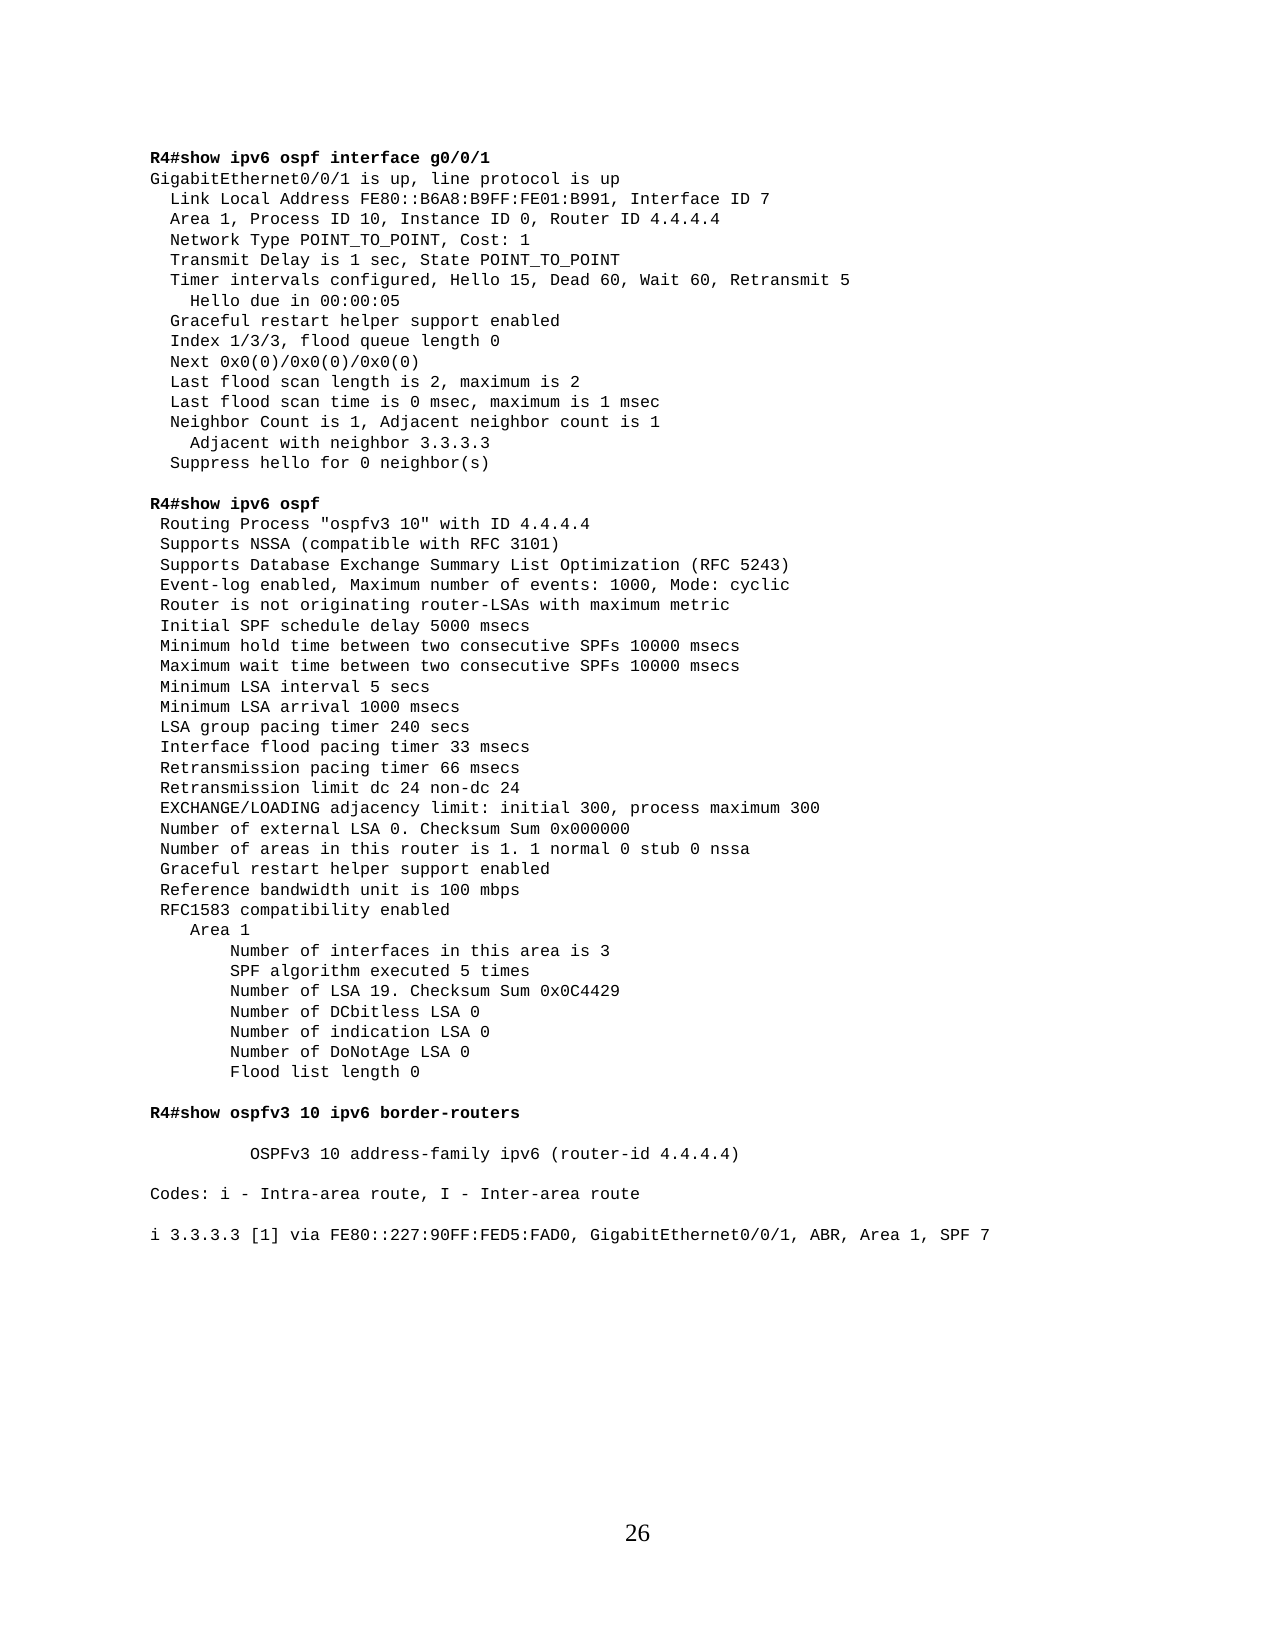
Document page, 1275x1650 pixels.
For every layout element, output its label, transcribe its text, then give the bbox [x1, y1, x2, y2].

text GigabitEthernet0/0/1 is up, line protocol is up [150, 170, 1125, 189]
text Link Local Address FE80::B6A8:B9FF:FE01:B991, Interface ID 7 [150, 191, 1125, 209]
text Number of external LSA 0. Checksum Sum 0x000000 [150, 820, 1125, 839]
text Routing Process "ospfv3 10" with ID 4.4.4.4 [150, 516, 1125, 534]
text Neighbor Count is 1, Adjacent neighbor count is 1 [150, 414, 1125, 433]
text Suppress hello for 0 neighbor(s) [150, 455, 1125, 473]
text RFC1583 compatibility enabled [150, 902, 1125, 920]
text Index 1/3/3, flood queue length 0 [150, 333, 1125, 352]
text Flood list length 0 [150, 1064, 1125, 1083]
text SPF algorithm executed 5 times [150, 962, 1125, 981]
text Number of areas in this router is 1. 1 normal 0 stub 0 nssa [150, 841, 1125, 859]
text Minimum LSA interval 5 secs [150, 678, 1125, 697]
text R4#show ipv6 ospf interface g0/0/1 [150, 150, 1125, 169]
text R4#show ipv6 ospf [150, 495, 1125, 514]
text Area 1 [150, 922, 1125, 941]
text Number of interfaces in this area is 3 [150, 942, 1125, 961]
text Last flood scan length is 2, maximum is 2 [150, 373, 1125, 392]
text LSA group pacing timer 240 secs [150, 719, 1125, 738]
text Minimum LSA arrival 1000 msecs [150, 698, 1125, 717]
text Number of indication LSA 0 [150, 1023, 1125, 1042]
text Graceful restart helper support enabled [150, 861, 1125, 880]
text Last flood scan time is 0 msec, maximum is 1 msec [150, 394, 1125, 413]
text Area 1, Process ID 10, Instance ID 0, Router ID 4.4.4.4 [150, 211, 1125, 230]
text OSPFv3 10 address-family ipv6 (router-id 4.4.4.4) [150, 1145, 1125, 1164]
text Graceful restart helper support enabled [150, 312, 1125, 331]
text i 3.3.3.3 [1] via FE80::227:90FF:FED5:FAD0, GigabitEthernet0/0/1, ABR, Area 1, SPF 7 [150, 1227, 1125, 1245]
text R4#show ospfv3 10 ipv6 border-routers [150, 1105, 1125, 1123]
text Retransmission limit dc 24 non-dc 24 [150, 780, 1125, 798]
text Timer intervals configured, Hello 15, Dead 60, Wait 60, Retransmit 5 [150, 272, 1125, 291]
text Retransmission pacing timer 66 msecs [150, 759, 1125, 778]
text Supports Database Exchange Summary List Optimization (RFC 5243) [150, 556, 1125, 575]
text Event-log enabled, Maximum number of events: 1000, Mode: cyclic [150, 577, 1125, 595]
text EXCHANGE/LOADING adjacency limit: initial 300, process maximum 300 [150, 800, 1125, 819]
text Number of DCbitless LSA 0 [150, 1003, 1125, 1022]
text Transmit Delay is 1 sec, State POINT_TO_POINT [150, 252, 1125, 270]
text Reference bandwidth unit is 100 mbps [150, 881, 1125, 900]
text Initial SPF schedule delay 5000 msecs [150, 617, 1125, 636]
text Maximum wait time between two consecutive SPFs 10000 msecs [150, 658, 1125, 677]
text Minimum hold time between two consecutive SPFs 10000 msecs [150, 637, 1125, 656]
text Number of LSA 19. Checksum Sum 0x0C4429 [150, 983, 1125, 1002]
text Network Type POINT_TO_POINT, Cost: 1 [150, 231, 1125, 250]
text Number of DoNotAge LSA 0 [150, 1044, 1125, 1063]
text Router is not originating router-LSAs with maximum metric [150, 597, 1125, 616]
text Next 0x0(0)/0x0(0)/0x0(0) [150, 353, 1125, 372]
text Interface flood pacing timer 33 msecs [150, 739, 1125, 758]
text Adjacent with neighbor 3.3.3.3 [150, 434, 1125, 453]
text Codes: i - Intra-area route, I - Inter-area route [150, 1186, 1125, 1205]
text Hello due in 00:00:05 [150, 292, 1125, 311]
text Supports NSSA (compatible with RFC 3101) [150, 536, 1125, 555]
